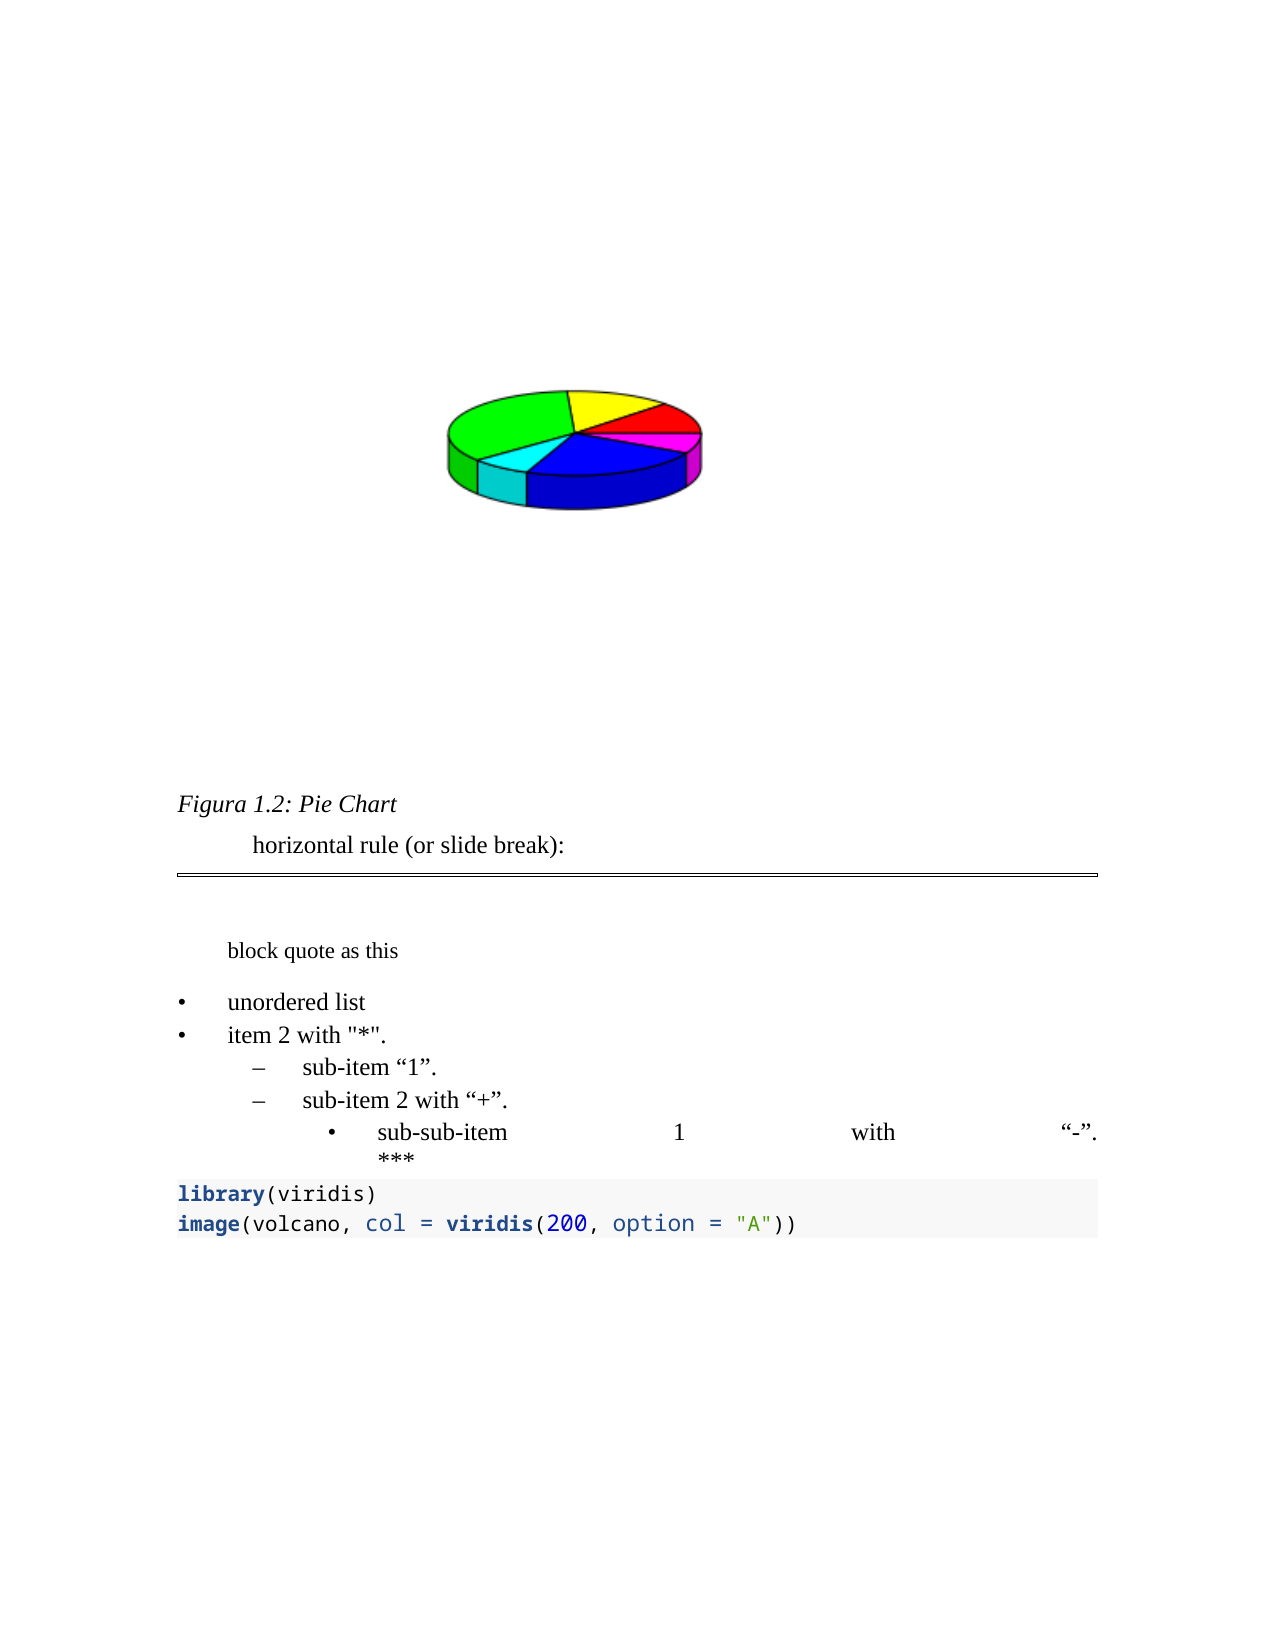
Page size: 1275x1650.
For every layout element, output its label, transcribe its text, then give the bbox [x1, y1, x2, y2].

list item 2 with "*". [177, 1020, 1098, 1049]
list sub-item “1”. [252, 1052, 1098, 1081]
text library(viridis) image(volcano, col = viridis(200, option = "A")) [377, 1179, 1098, 1238]
text block quote as this [227, 937, 1048, 964]
picture [196, 147, 954, 754]
list unordered list [177, 987, 1098, 1016]
list sub-sub-item 1 with “-”. *** [327, 1117, 1098, 1175]
text Figura 1.2: Pie Chart [177, 789, 1098, 818]
list sub-item 2 with “+”. [252, 1085, 1098, 1114]
text horizontal rule (or slide break): [177, 830, 1098, 859]
